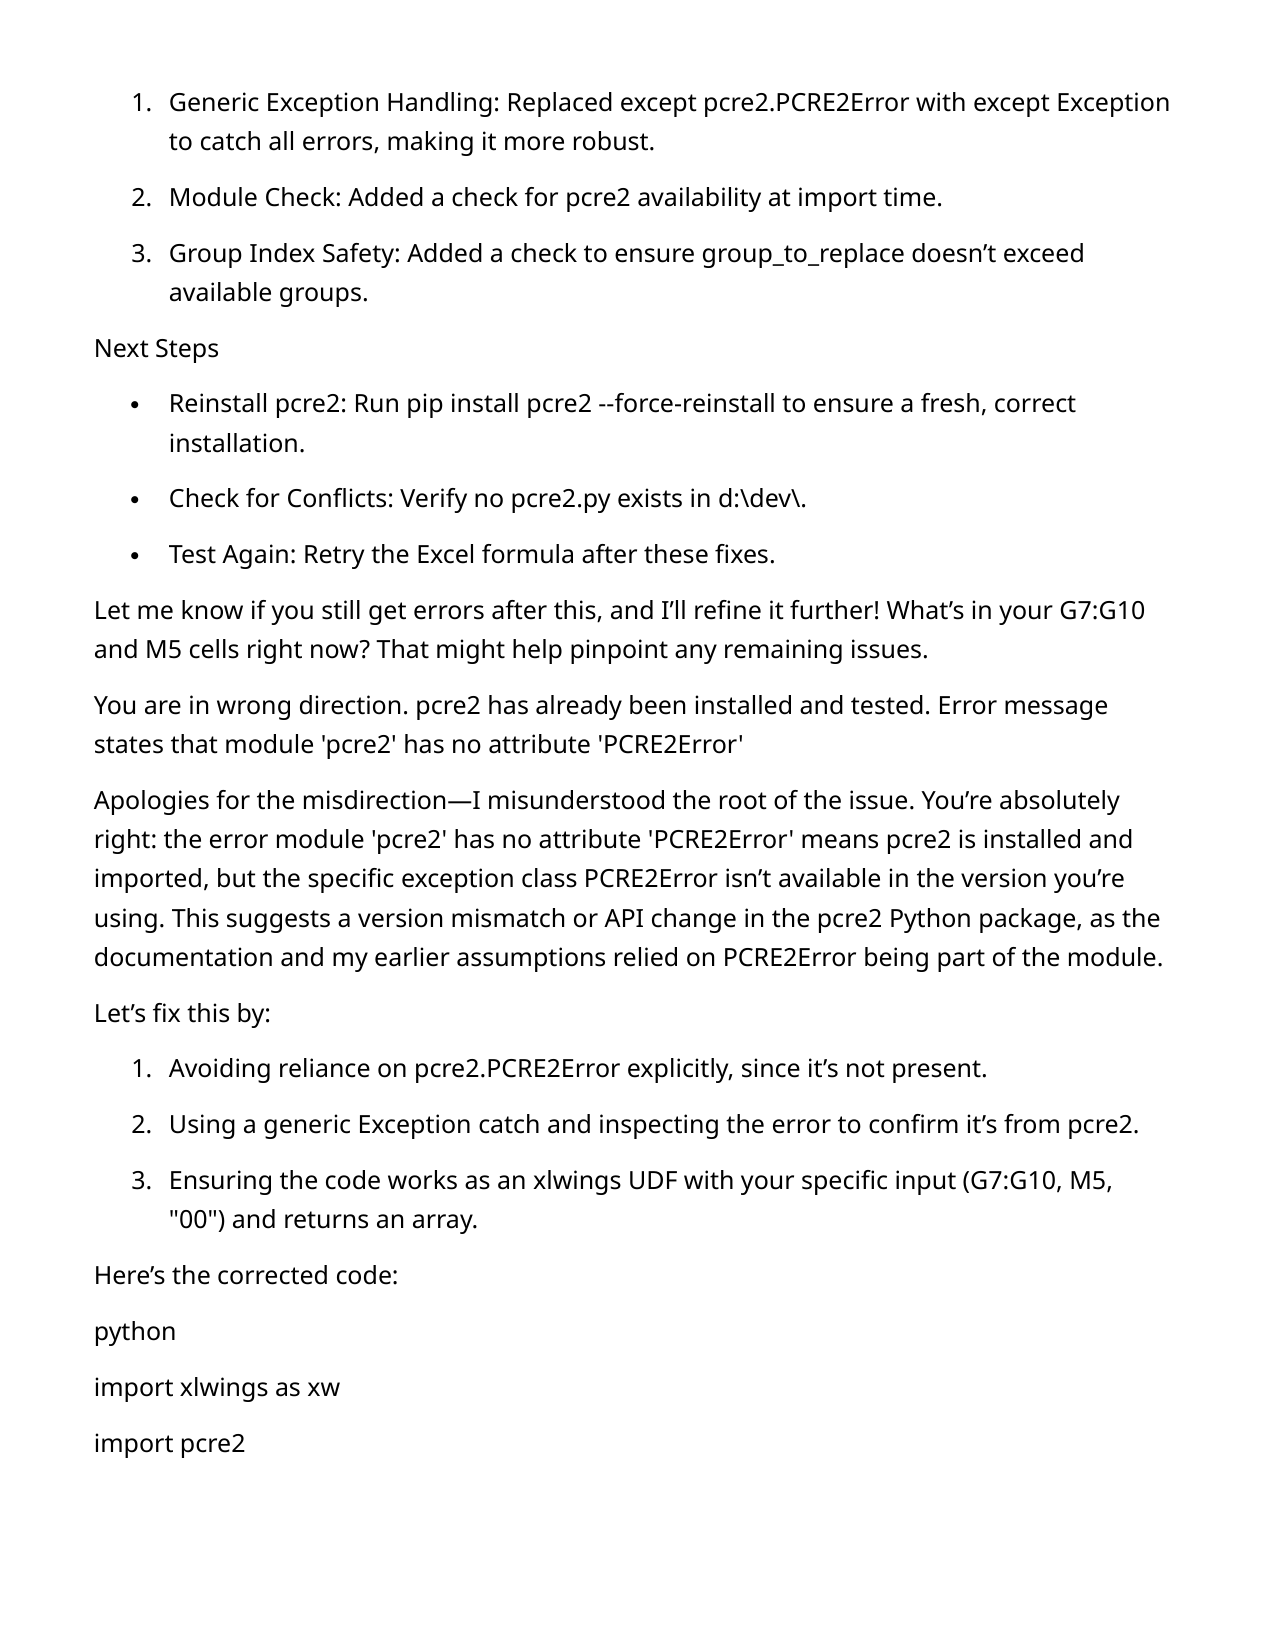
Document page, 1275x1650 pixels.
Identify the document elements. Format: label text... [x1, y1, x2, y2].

list Check for Conflicts: Verify no pcre2.py exists in d:\dev\. [131, 481, 1172, 515]
text python [94, 1313, 1172, 1348]
list Using a generic Exception catch and inspecting the error to confirm it’s from pcre2. [131, 1107, 1172, 1141]
list Group Index Safety: Added a check to ensure group_to_replace doesn’t exceed available groups. [131, 235, 1172, 308]
text import xlwings as xw [94, 1369, 1172, 1403]
list Avoiding reliance on pcre2.PCRE2Error explicitly, since it’s not present. [131, 1051, 1172, 1085]
text Apologies for the misdirection—I misunderstood the root of the issue. You’re absolutely right: the error module 'pcre2' has no attribute 'PCRE2Error' means pcre2 is installed and imported, but the specific exception class PCRE2Error isn’t available in the version you’re using. This suggests a version mismatch or API change in the pcre2 Python package, as the documentation and my earlier assumptions relied on PCRE2Error being part of the module. [94, 783, 1172, 973]
text import pcre2 [94, 1425, 1172, 1459]
list Reinstall pcre2: Run pip install pcre2 --force-reinstall to ensure a fresh, correct installation. [131, 386, 1172, 459]
text Next Steps [94, 330, 1172, 364]
text Let me know if you still get errors after this, and I’ll refine it further! What’s in your G7:G10 and M5 cells right now? That might help pinpoint any remaining issues. [94, 593, 1172, 666]
text You are in wrong direction. pcre2 has already been installed and tested. Error message states that module 'pcre2' has no attribute 'PCRE2Error' [94, 688, 1172, 761]
text Here’s the corrected code: [94, 1258, 1172, 1292]
text Let’s fix this by: [94, 995, 1172, 1029]
list Ensuring the code works as an xlwings UDF with your specific input (G7:G10, M5, "00") and returns an array. [131, 1163, 1172, 1236]
list Module Check: Added a check for pcre2 availability at import time. [131, 179, 1172, 213]
list Test Again: Retry the Excel formula after these fixes. [131, 537, 1172, 571]
list Generic Exception Handling: Replaced except pcre2.PCRE2Error with except Exception to catch all errors, making it more robust. [131, 84, 1172, 158]
